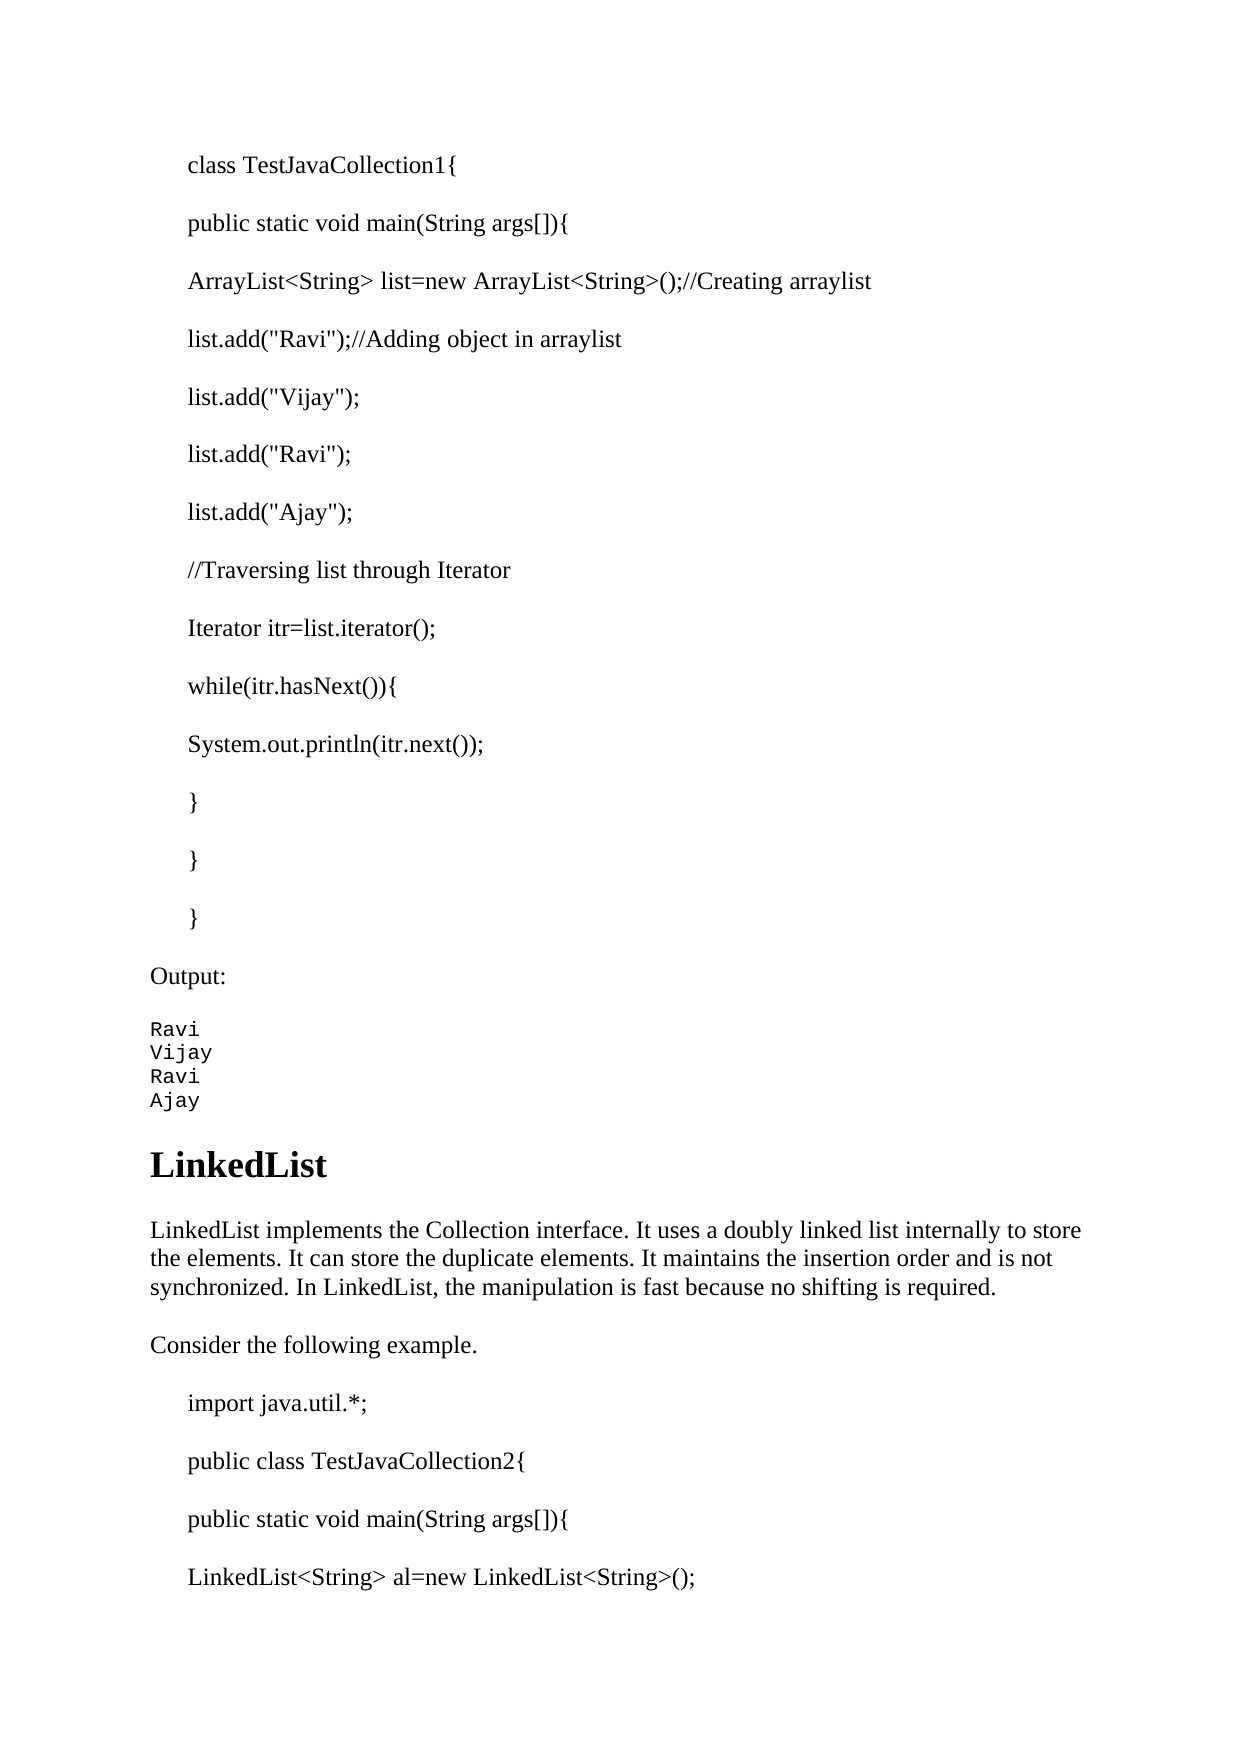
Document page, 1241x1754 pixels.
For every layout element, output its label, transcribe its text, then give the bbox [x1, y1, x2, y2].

text LinkedList<String> al=new LinkedList<String>(); [187, 1562, 1090, 1591]
text Output: [150, 961, 1090, 989]
text import java.util.*; [187, 1388, 1090, 1417]
text Consider the following example. [150, 1330, 1090, 1359]
text Ajay [150, 1090, 1090, 1113]
text Iterator itr=list.iterator(); [187, 613, 1090, 642]
text System.out.println(itr.next()); [187, 729, 1090, 758]
text } [187, 845, 1090, 874]
text while(itr.hasNext()){ [187, 671, 1090, 700]
text public class TestJavaCollection2{ [187, 1446, 1090, 1475]
text list.add("Ajay"); [187, 497, 1090, 526]
text ArrayList<String> list=new ArrayList<String>();//Creating arraylist [187, 266, 1090, 294]
text LinkedList [150, 1142, 1090, 1186]
text } [187, 787, 1090, 816]
text LinkedList implements the Collection interface. It uses a doubly linked list internally to store the elements. It can store the duplicate elements. It maintains the insertion order and is not synchronized. In LinkedList, the manipulation is fast because no shifting is required. [150, 1215, 1090, 1301]
text class TestJavaCollection1{ [187, 150, 1090, 179]
text } [187, 903, 1090, 932]
text list.add("Ravi"); [187, 439, 1090, 468]
text Vijay [150, 1042, 1090, 1066]
text //Traversing list through Iterator [187, 555, 1090, 584]
text public static void main(String args[]){ [187, 1504, 1090, 1533]
text public static void main(String args[]){ [187, 208, 1090, 237]
text Ravi [150, 1066, 1090, 1090]
text Ravi [150, 1019, 1090, 1042]
text list.add("Ravi");//Adding object in arraylist [187, 324, 1090, 352]
text list.add("Vijay"); [187, 382, 1090, 410]
